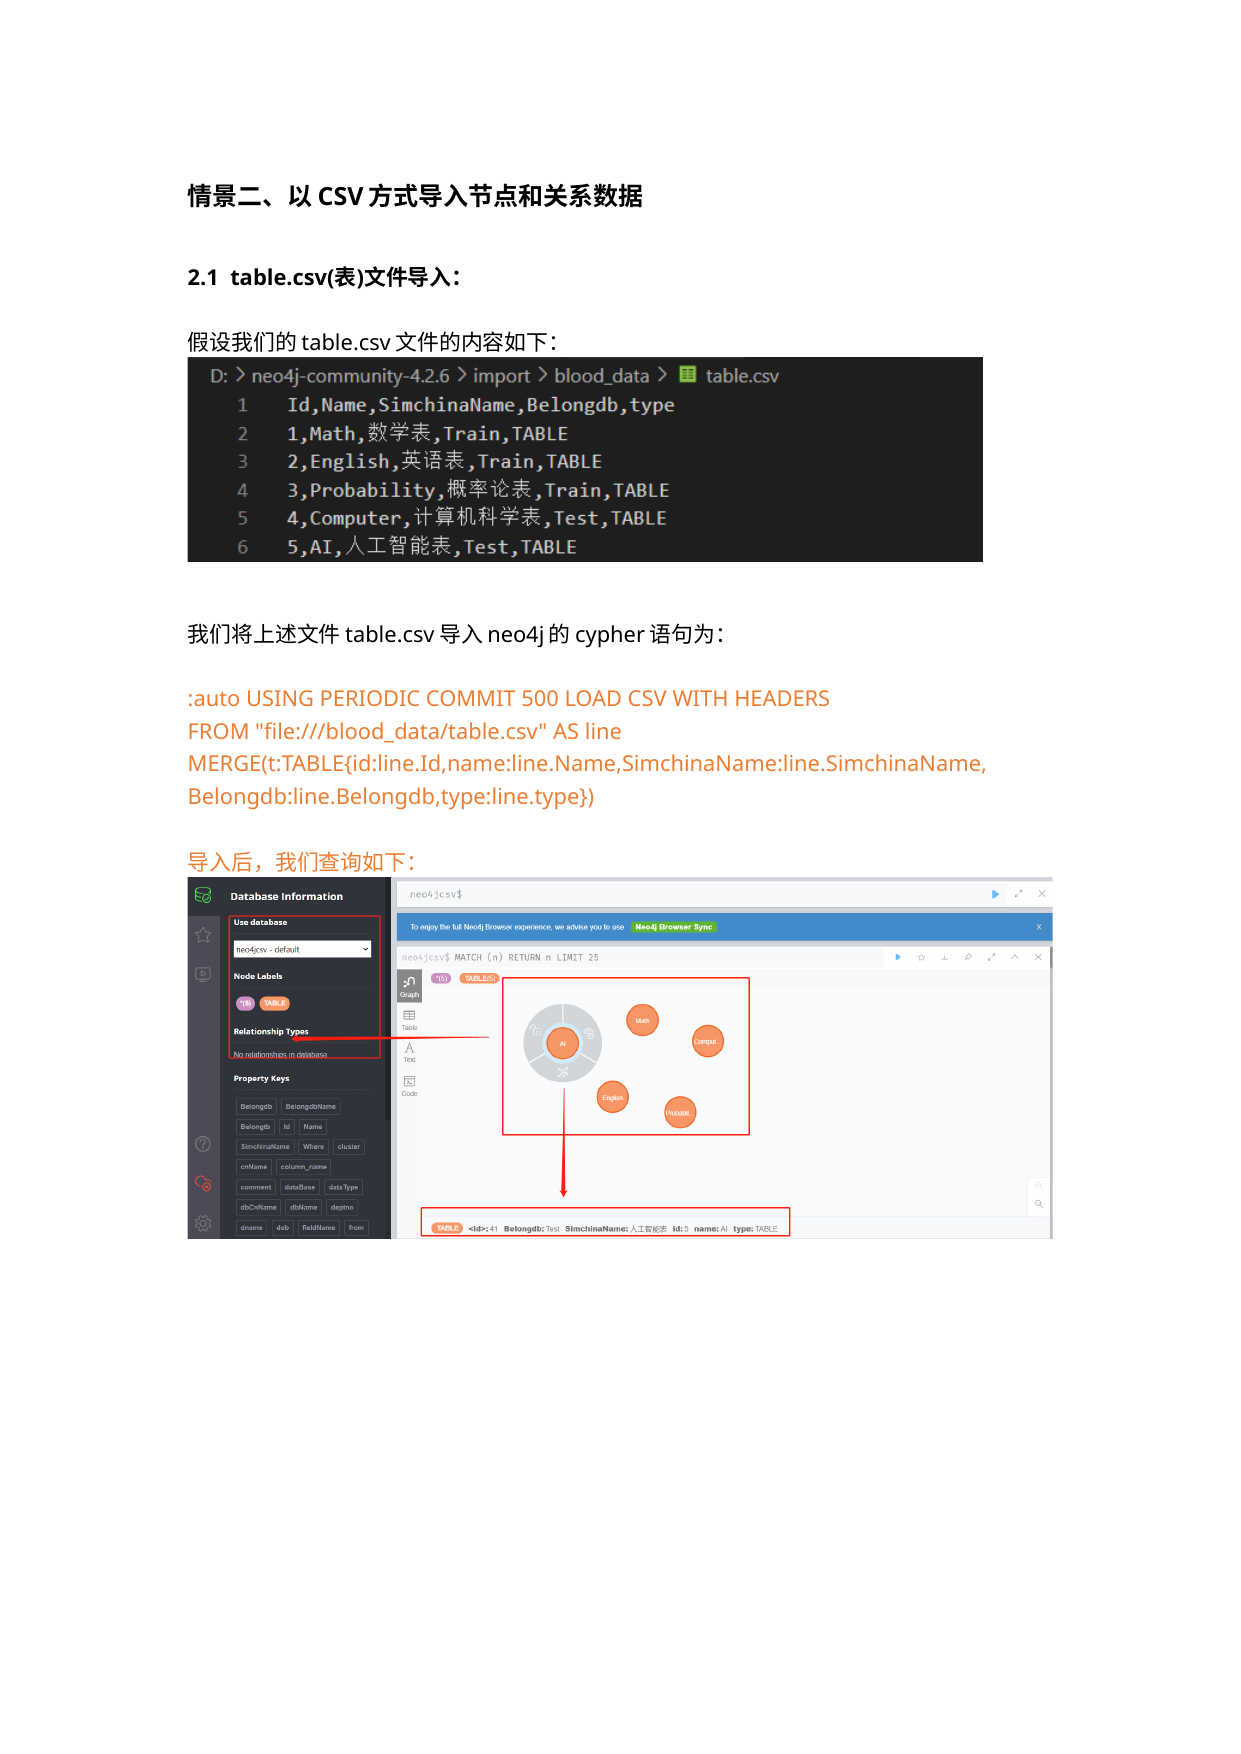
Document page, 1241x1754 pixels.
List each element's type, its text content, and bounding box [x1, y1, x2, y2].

text 导入后，我们查询如下： [187, 844, 1053, 877]
text 我们将上述文件table.csv导入neo4j的cypher语句为： [187, 617, 1053, 649]
picture [187, 877, 1053, 1239]
text FROM "file:///blood_data/table.csv" AS line [187, 714, 1053, 747]
text 2.1 table.csv(表)文件导入： [187, 259, 1053, 292]
text Belongdb:line.Belongdb,type:line.type}) [187, 779, 1053, 812]
picture [187, 357, 983, 562]
text MERGE(t:TABLE{id:line.Id,name:line.Name,SimchinaName:line.SimchinaName, [187, 747, 1053, 779]
text 情景二、以CSV方式导入节点和关系数据 [187, 162, 1053, 227]
text :auto USING PERIODIC COMMIT 500 LOAD CSV WITH HEADERS [187, 682, 1053, 714]
text 假设我们的table.csv文件的内容如下： [187, 324, 1053, 357]
